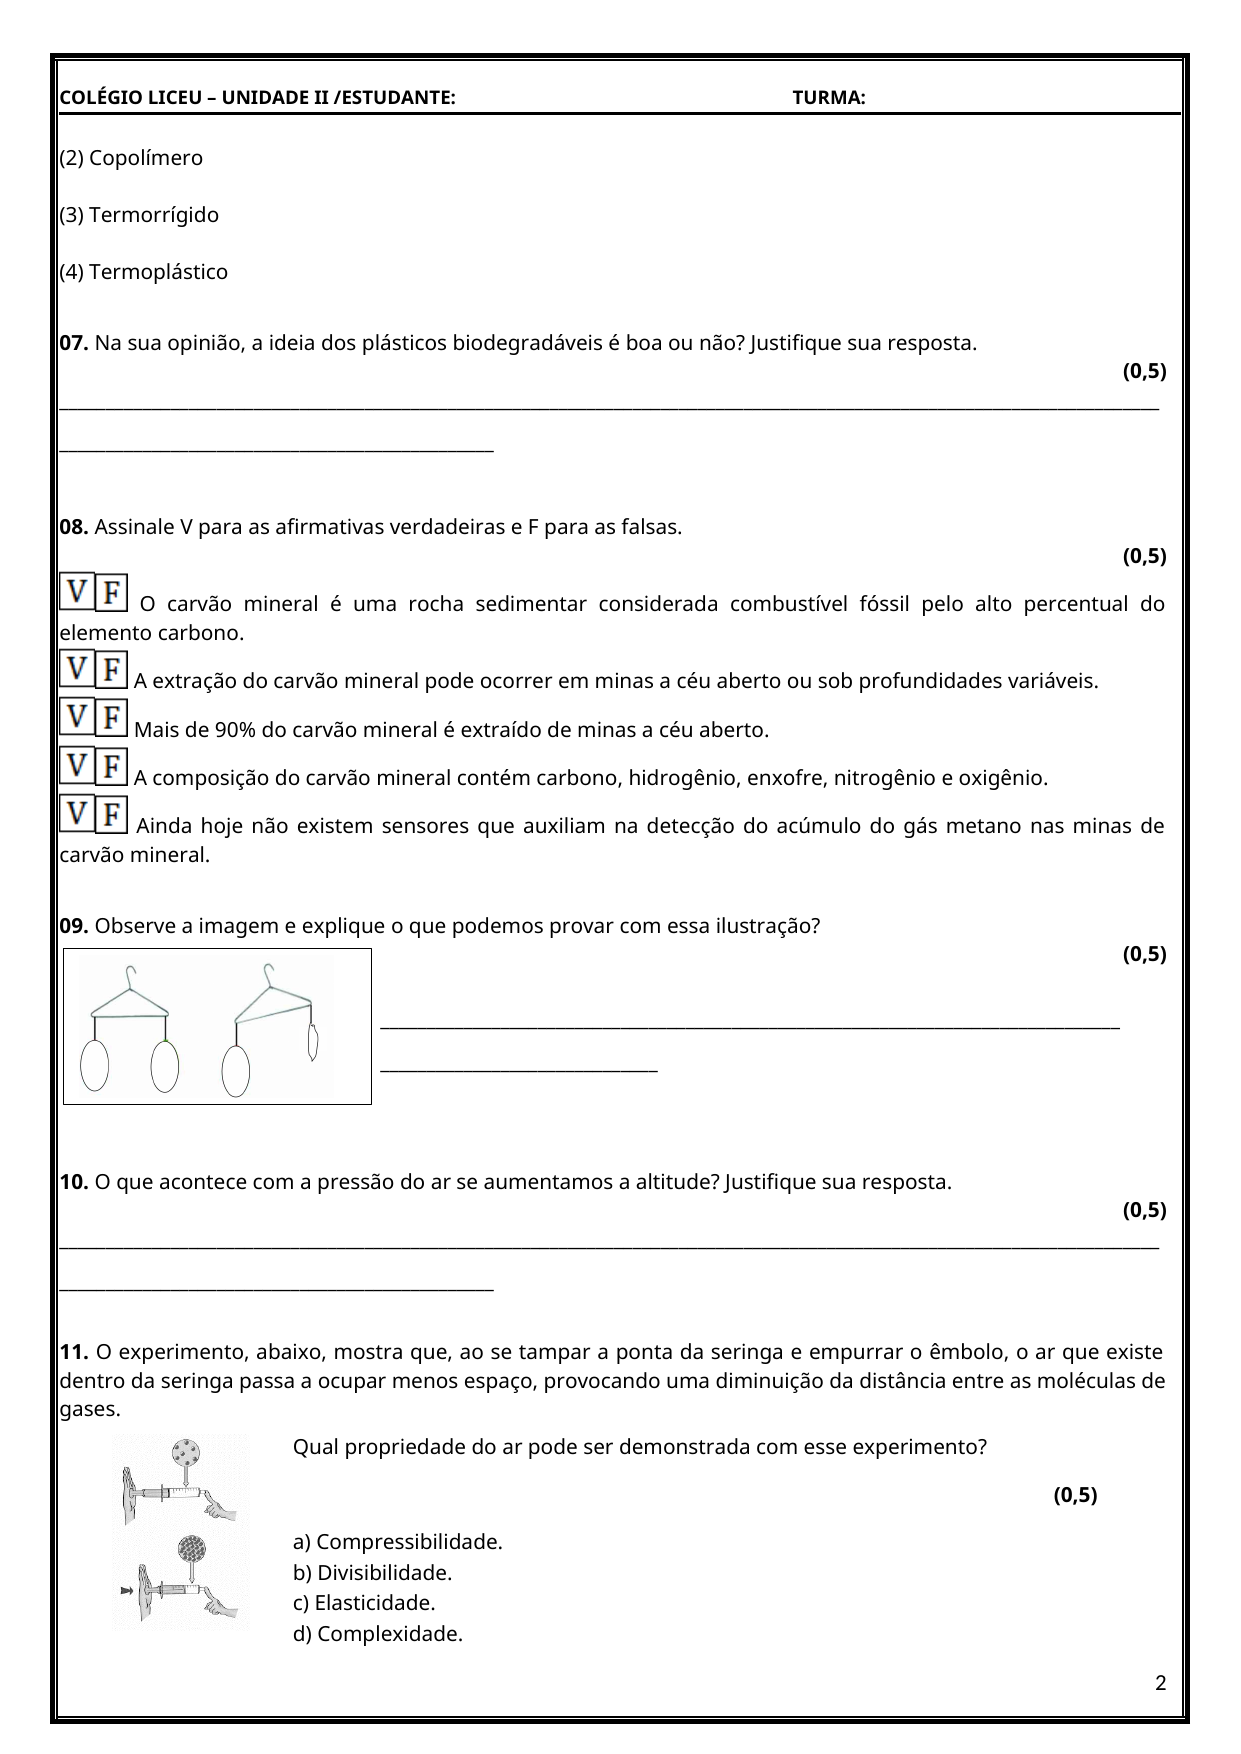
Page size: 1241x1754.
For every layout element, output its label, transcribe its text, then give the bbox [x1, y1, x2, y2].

picture [59, 694, 128, 737]
text Mais de 90% do carvão mineral é extraído de minas a céu aberto. [59, 695, 1167, 743]
text (2) Copolímero [59, 143, 1167, 171]
picture [84, 1432, 277, 1639]
picture [79, 955, 334, 1098]
text O carvão mineral é uma rocha sedimentar considerada combustível fóssil pelo alto percentual do elemento carbono. [59, 569, 1167, 646]
picture [59, 743, 128, 786]
text 07. Na sua opinião, a ideia dos plásticos biodegradáveis é boa ou não? Justifique sua resposta. [59, 328, 1167, 356]
picture [59, 569, 128, 612]
text (0,5) [59, 939, 1167, 968]
text A composição do carvão mineral contém carbono, hidrogênio, enxofre, nitrogênio e oxigênio. [59, 743, 1167, 792]
text (3) Termorrígido [59, 200, 1167, 228]
text 11. O experimento, abaixo, mostra que, ao se tampar a ponta da seringa e empurrar o êmbolo, o ar que existe dentro da seringa passa a ocupar menos espaço, provocando uma diminuição da distância entre as moléculas de gases. [59, 1337, 1167, 1423]
text Ainda hoje não existem sensores que auxiliam na detecção do acúmulo do gás metano nas minas de carvão mineral. [59, 792, 1167, 868]
text (0,5) [59, 1195, 1167, 1224]
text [59, 385, 1167, 456]
text A extração do carvão mineral pode ocorrer em minas a céu aberto ou sob profundidades variáveis. [59, 646, 1167, 695]
text (0,5) [59, 356, 1167, 385]
text 09. Observe a imagem e explique o que podemos provar com essa ilustração? [59, 911, 1167, 939]
text (0,5) [59, 541, 1167, 569]
picture [59, 646, 128, 689]
text (4) Termoplástico [59, 257, 1167, 285]
picture [59, 791, 128, 834]
text 10. O que acontece com a pressão do ar se aumentamos a altitude? Justifique sua resposta. [59, 1167, 1167, 1195]
text 08. Assinale V para as afirmativas verdadeiras e F para as falsas. [59, 512, 1167, 541]
